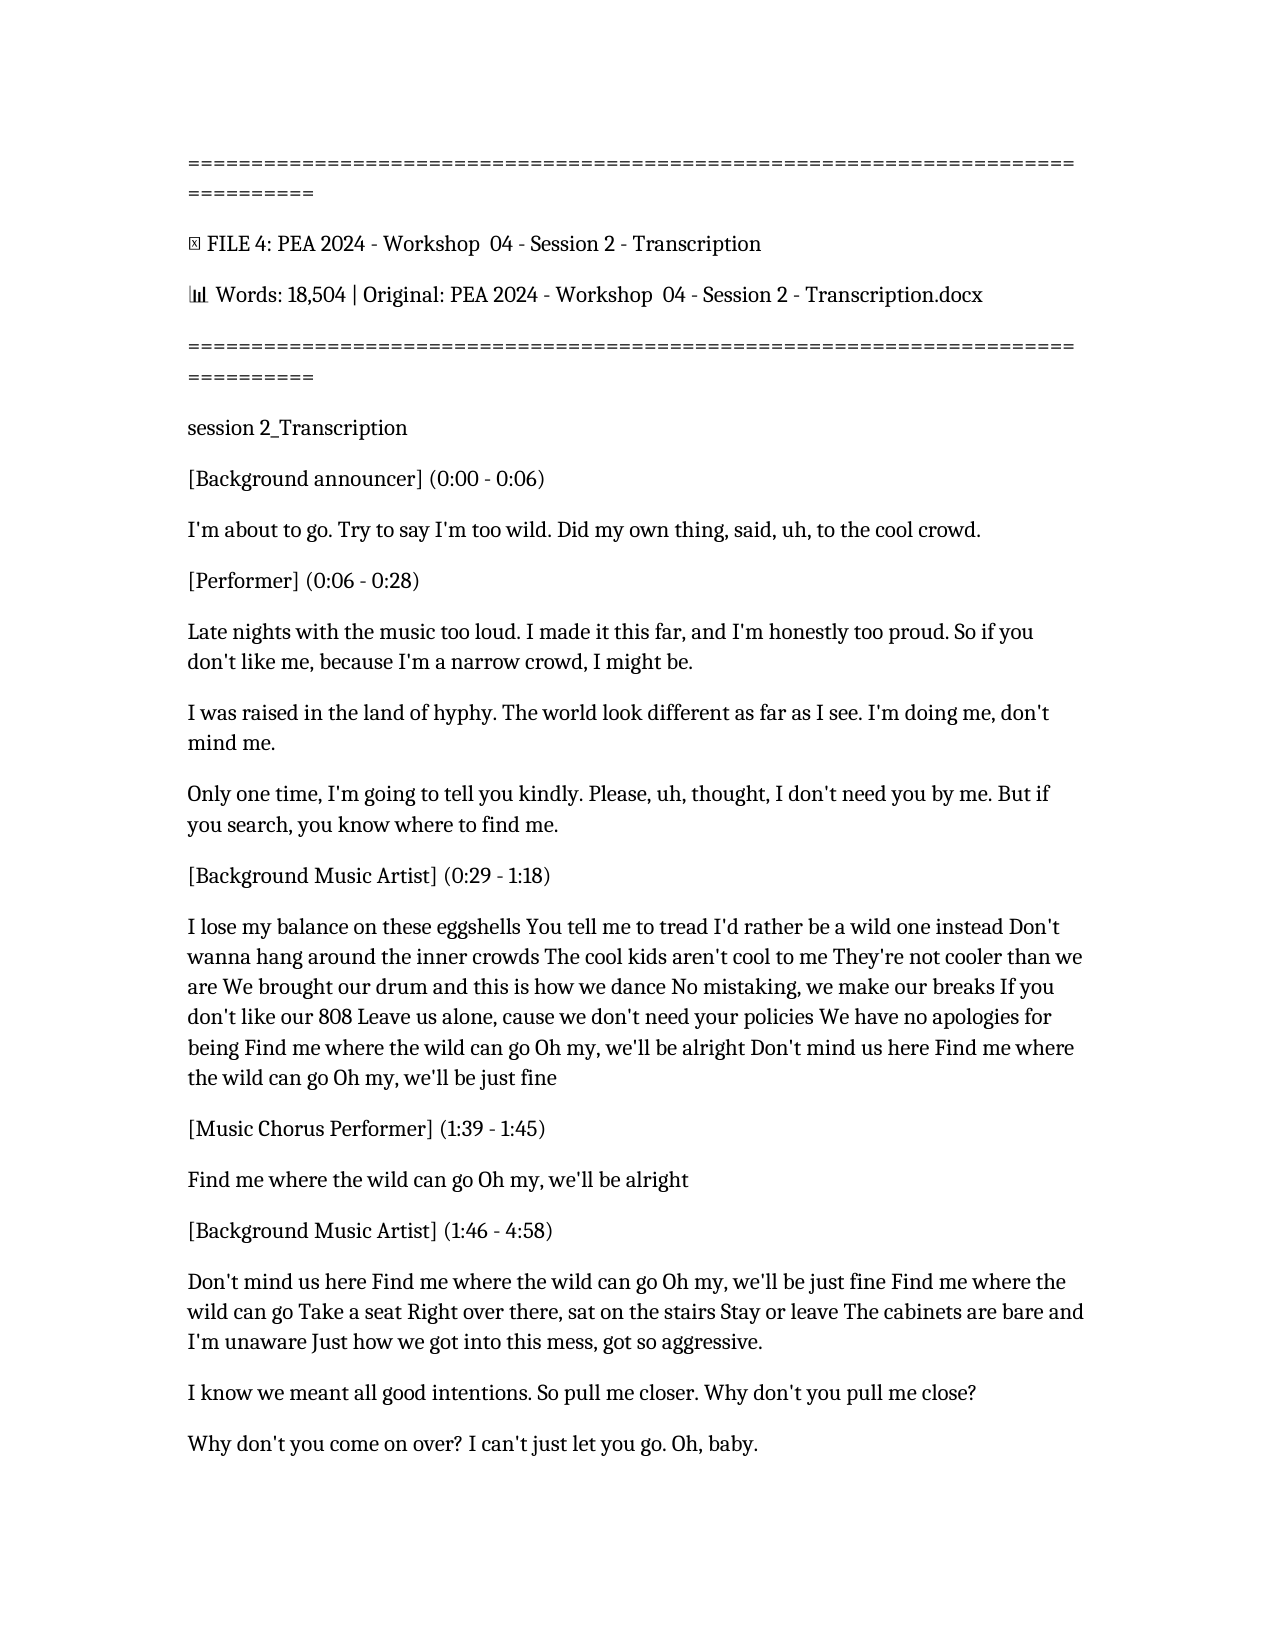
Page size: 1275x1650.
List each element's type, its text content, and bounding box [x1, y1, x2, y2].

text [Performer] (0:06 - 0:28) [187, 568, 1087, 594]
text [Background Music Artist] (0:29 - 1:18) [187, 862, 1087, 889]
text ================================================================================ [187, 150, 1087, 207]
text [Music Chorus Performer] (1:39 - 1:45) [187, 1116, 1087, 1142]
text I know we meant all good intentions. So pull me closer. Why don't you pull me close? [187, 1380, 1087, 1407]
text [Background Music Artist] (1:46 - 4:58) [187, 1218, 1087, 1244]
text Only one time, I'm going to tell you kindly. Please, uh, thought, I don't need you by me. But if you search, you know where to find me. [187, 781, 1087, 838]
text I was raised in the land of hyphy. The world look different as far as I see. I'm doing me, don't mind me. [187, 700, 1087, 757]
text I'm about to go. Try to say I'm too wild. Did my own thing, said, uh, to the cool crowd. [187, 517, 1087, 543]
text ================================================================================ [187, 333, 1087, 390]
text session 2_Transcription [187, 414, 1087, 441]
text Don't mind us here Find me where the wild can go Oh my, we'll be just fine Find me where the wild can go Take a seat Right over there, sat on the stairs Stay or leave The cabinets are bare and I'm unaware Just how we got into this mess, got so aggressive. [187, 1269, 1087, 1356]
text I lose my balance on these eggshells You tell me to tread I'd rather be a wild one instead Don't wanna hang around the inner crowds The cool kids aren't cool to me They're not cooler than we are We brought our drum and this is how we dance No mistaking, we make our breaks If you don't like our 808 Leave us alone, cause we don't need your policies We have no apologies for being Find me where the wild can go Oh my, we'll be alright Don't mind us here Find me where the wild can go Oh my, we'll be just fine [187, 913, 1087, 1091]
text Late nights with the music too loud. I made it this far, and I'm honestly too proud. So if you don't like me, because I'm a narrow crowd, I might be. [187, 619, 1087, 675]
text [Background announcer] (0:00 - 0:06) [187, 466, 1087, 492]
text 📄 FILE 4: PEA 2024 - Workshop 04 - Session 2 - Transcription [187, 231, 1087, 258]
text Find me where the wild can go Oh my, we'll be alright [187, 1167, 1087, 1193]
text 📊 Words: 18,504 | Original: PEA 2024 - Workshop 04 - Session 2 - Transcription.docx [187, 282, 1087, 309]
text Why don't you come on over? I can't just let you go. Oh, baby. [187, 1431, 1087, 1458]
